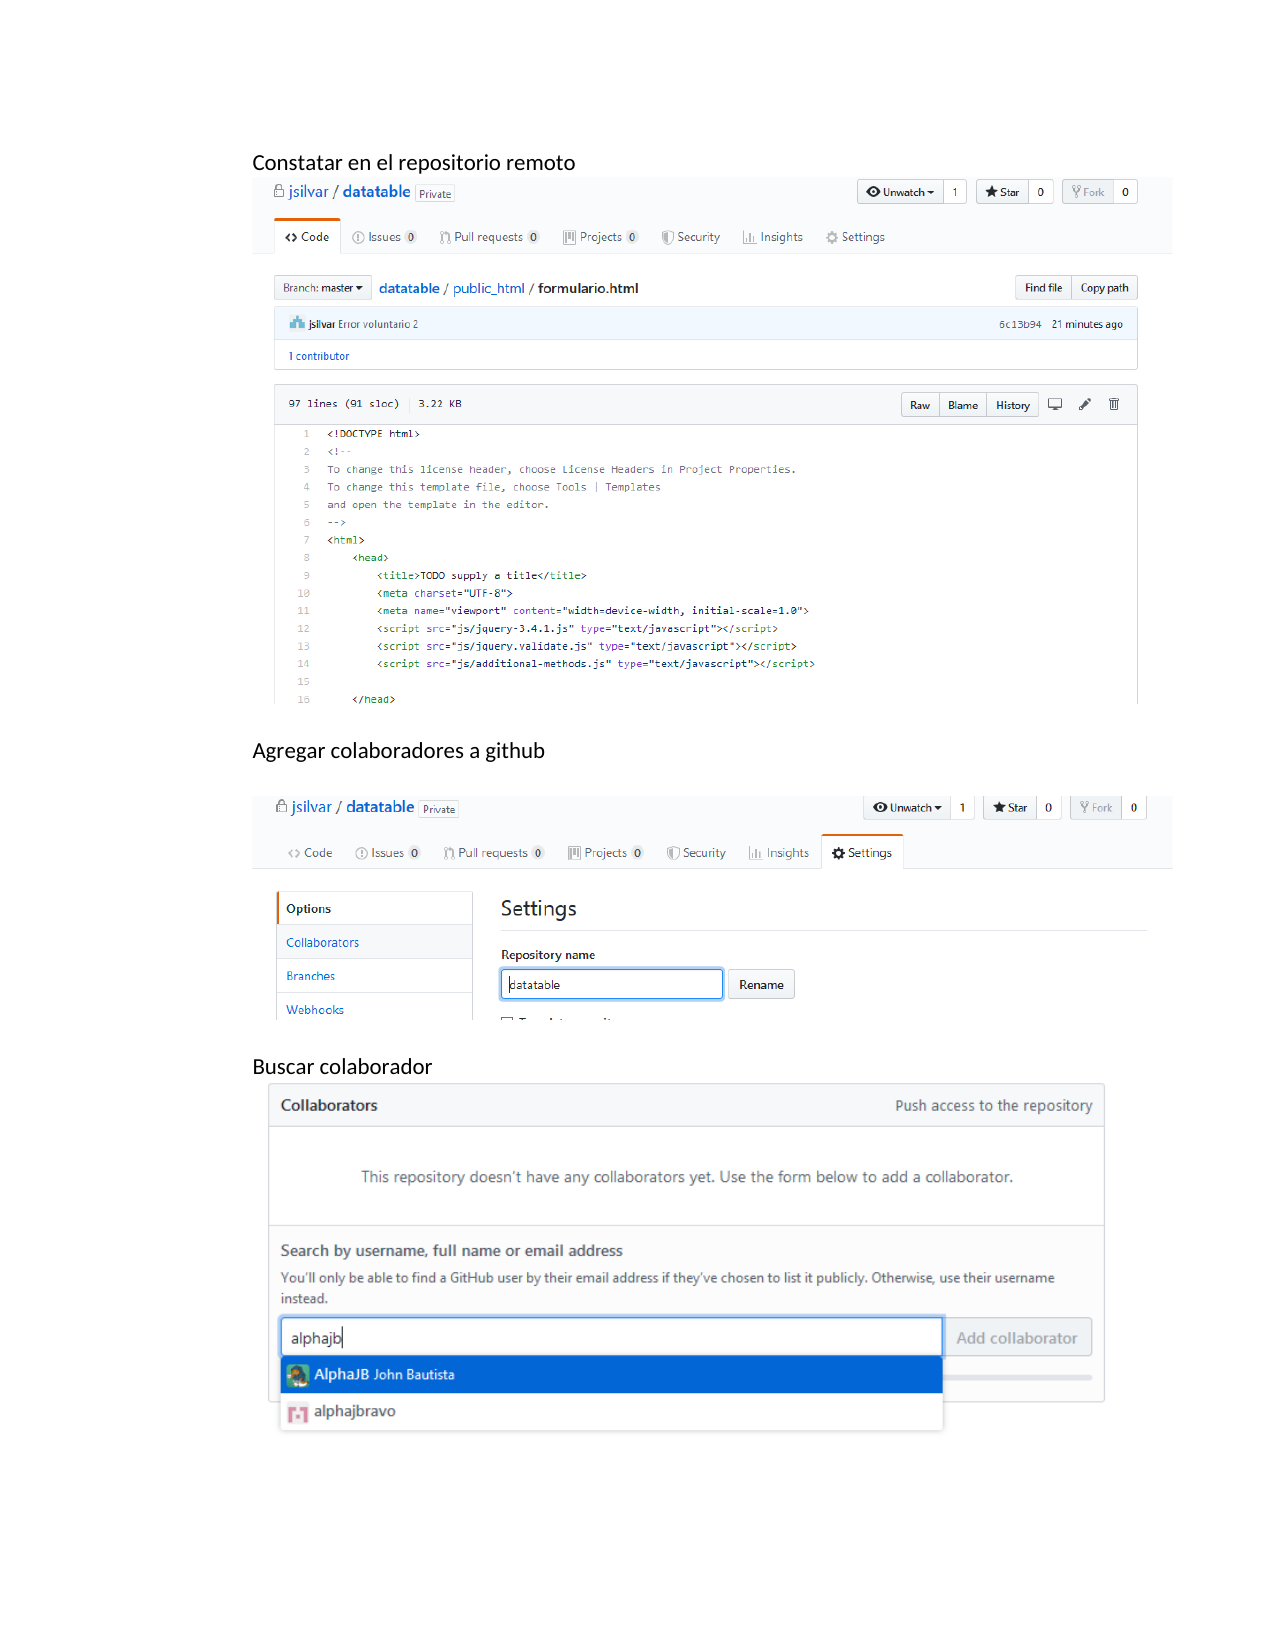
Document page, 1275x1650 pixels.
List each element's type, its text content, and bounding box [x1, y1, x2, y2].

list Agregar colaboradores a github [252, 736, 1098, 764]
picture [252, 177, 1173, 704]
picture [252, 1082, 1173, 1444]
picture [252, 796, 1173, 1020]
list Buscar colaborador [252, 1052, 1098, 1080]
list Constatar en el repositorio remoto [252, 148, 1098, 176]
